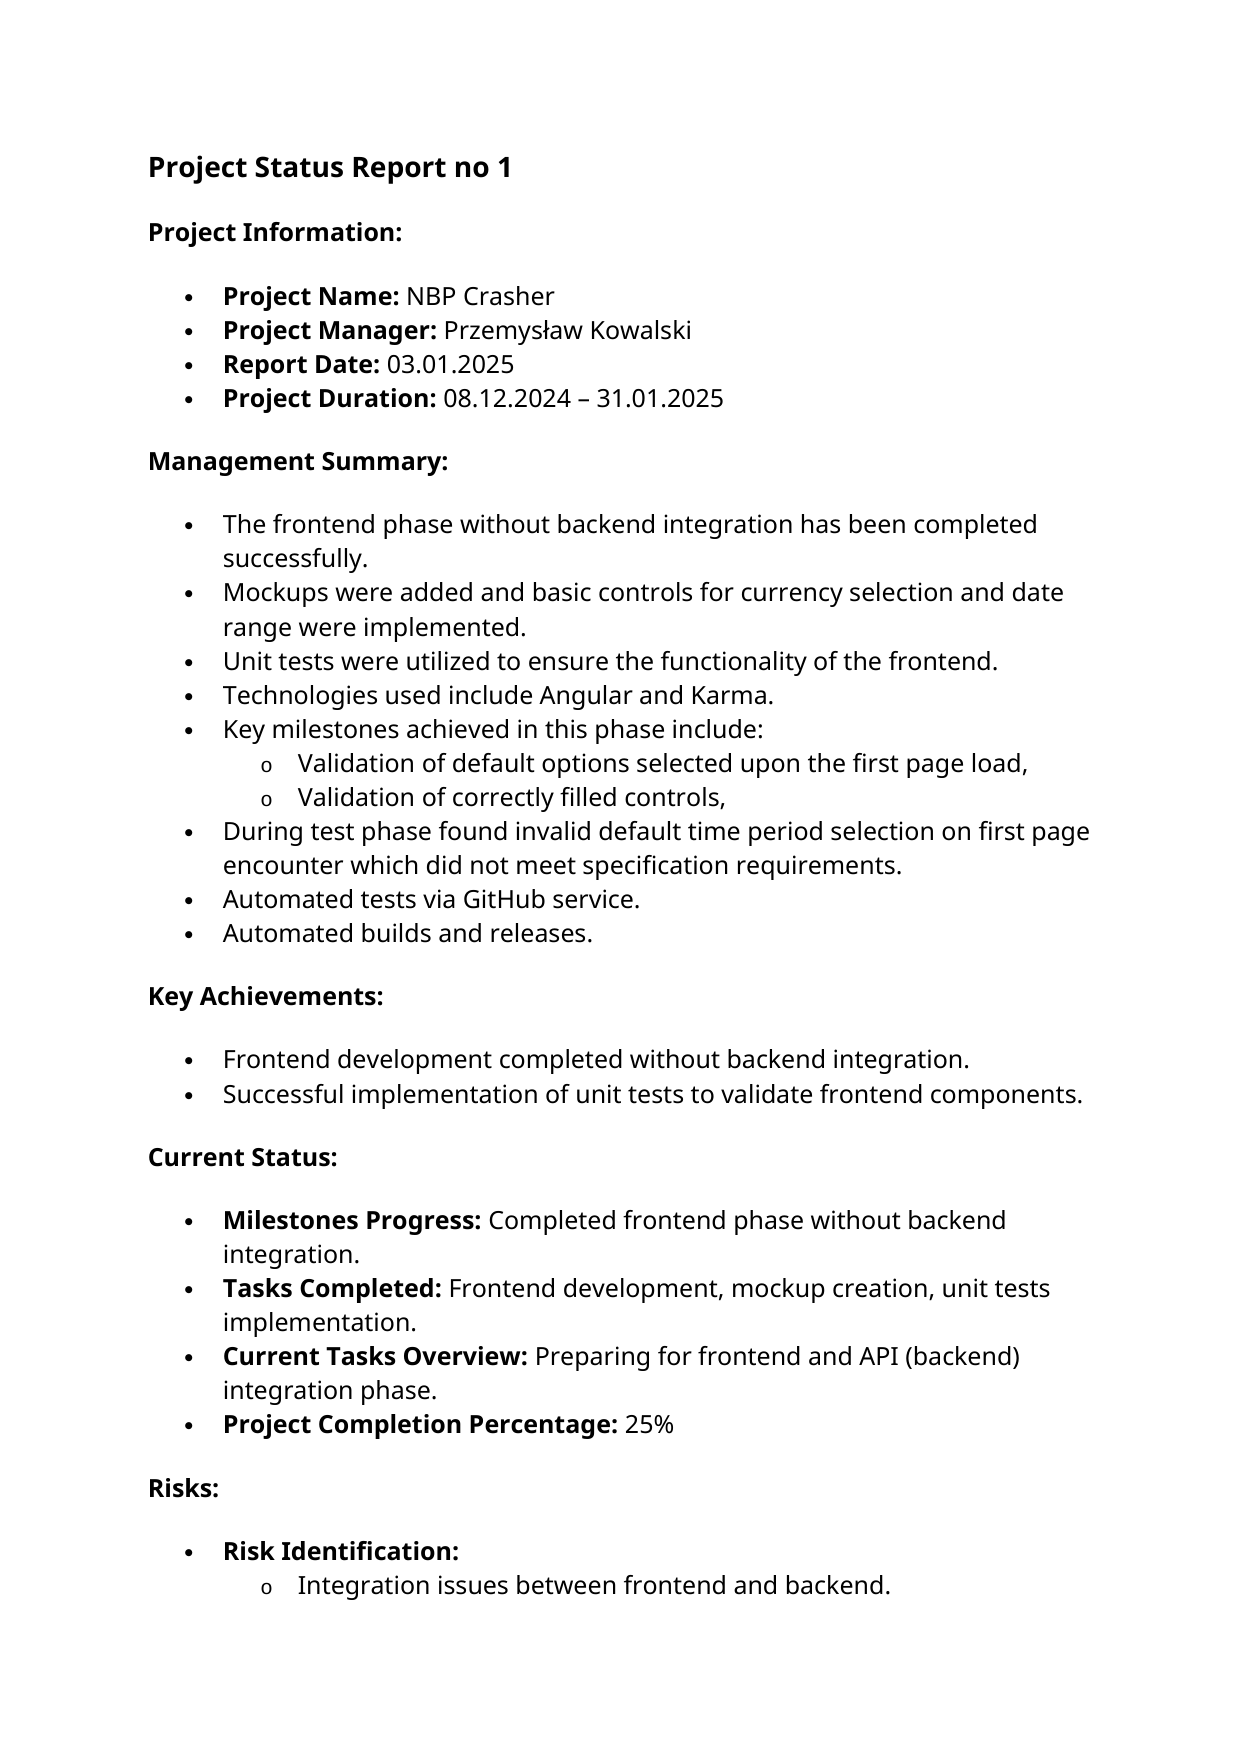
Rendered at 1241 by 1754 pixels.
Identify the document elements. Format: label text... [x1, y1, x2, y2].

text Key Achievements: [148, 979, 1093, 1013]
list Project Name: NBP Crasher [185, 278, 1093, 312]
text Management Summary: [148, 444, 1093, 478]
list Automated builds and releases. [185, 916, 1093, 950]
text Risks: [148, 1470, 1093, 1504]
list Mockups were added and basic controls for currency selection and date range were implemented. [185, 575, 1093, 643]
list The frontend phase without backend integration has been completed successfully. [185, 507, 1093, 575]
list Automated tests via GitHub service. [185, 882, 1093, 916]
list Report Date: 03.01.2025 [185, 346, 1093, 381]
list Risk Identification: [185, 1533, 1093, 1568]
list Technologies used include Angular and Karma. [185, 677, 1093, 711]
list Frontend development completed without backend integration. [185, 1042, 1093, 1076]
list Key milestones achieved in this phase include: [185, 711, 1093, 745]
list Unit tests were utilized to ensure the functionality of the frontend. [185, 643, 1093, 677]
list Current Tasks Overview: Preparing for frontend and API (backend) integration phase. [185, 1339, 1093, 1407]
list Tasks Completed: Frontend development, mockup creation, unit tests implementation. [185, 1271, 1093, 1339]
list Project Manager: Przemysław Kowalski [185, 312, 1093, 346]
list Project Duration: 08.12.2024 – 31.01.2025 [185, 381, 1093, 414]
list During test phase found invalid default time period selection on first page encounter which did not meet specification requirements. [185, 813, 1093, 882]
list Validation of correctly filled controls, [260, 779, 1093, 813]
text Project Information: [148, 215, 1093, 249]
list Project Completion Percentage: 25% [185, 1407, 1093, 1441]
list Milestones Progress: Completed frontend phase without backend integration. [185, 1203, 1093, 1271]
text Project Status Report no 1 [148, 148, 1093, 186]
list Successful implementation of unit tests to validate frontend components. [185, 1076, 1093, 1110]
text Current Status: [148, 1139, 1093, 1173]
list Integration issues between frontend and backend. [260, 1568, 1093, 1602]
list Validation of default options selected upon the first page load, [260, 745, 1093, 779]
